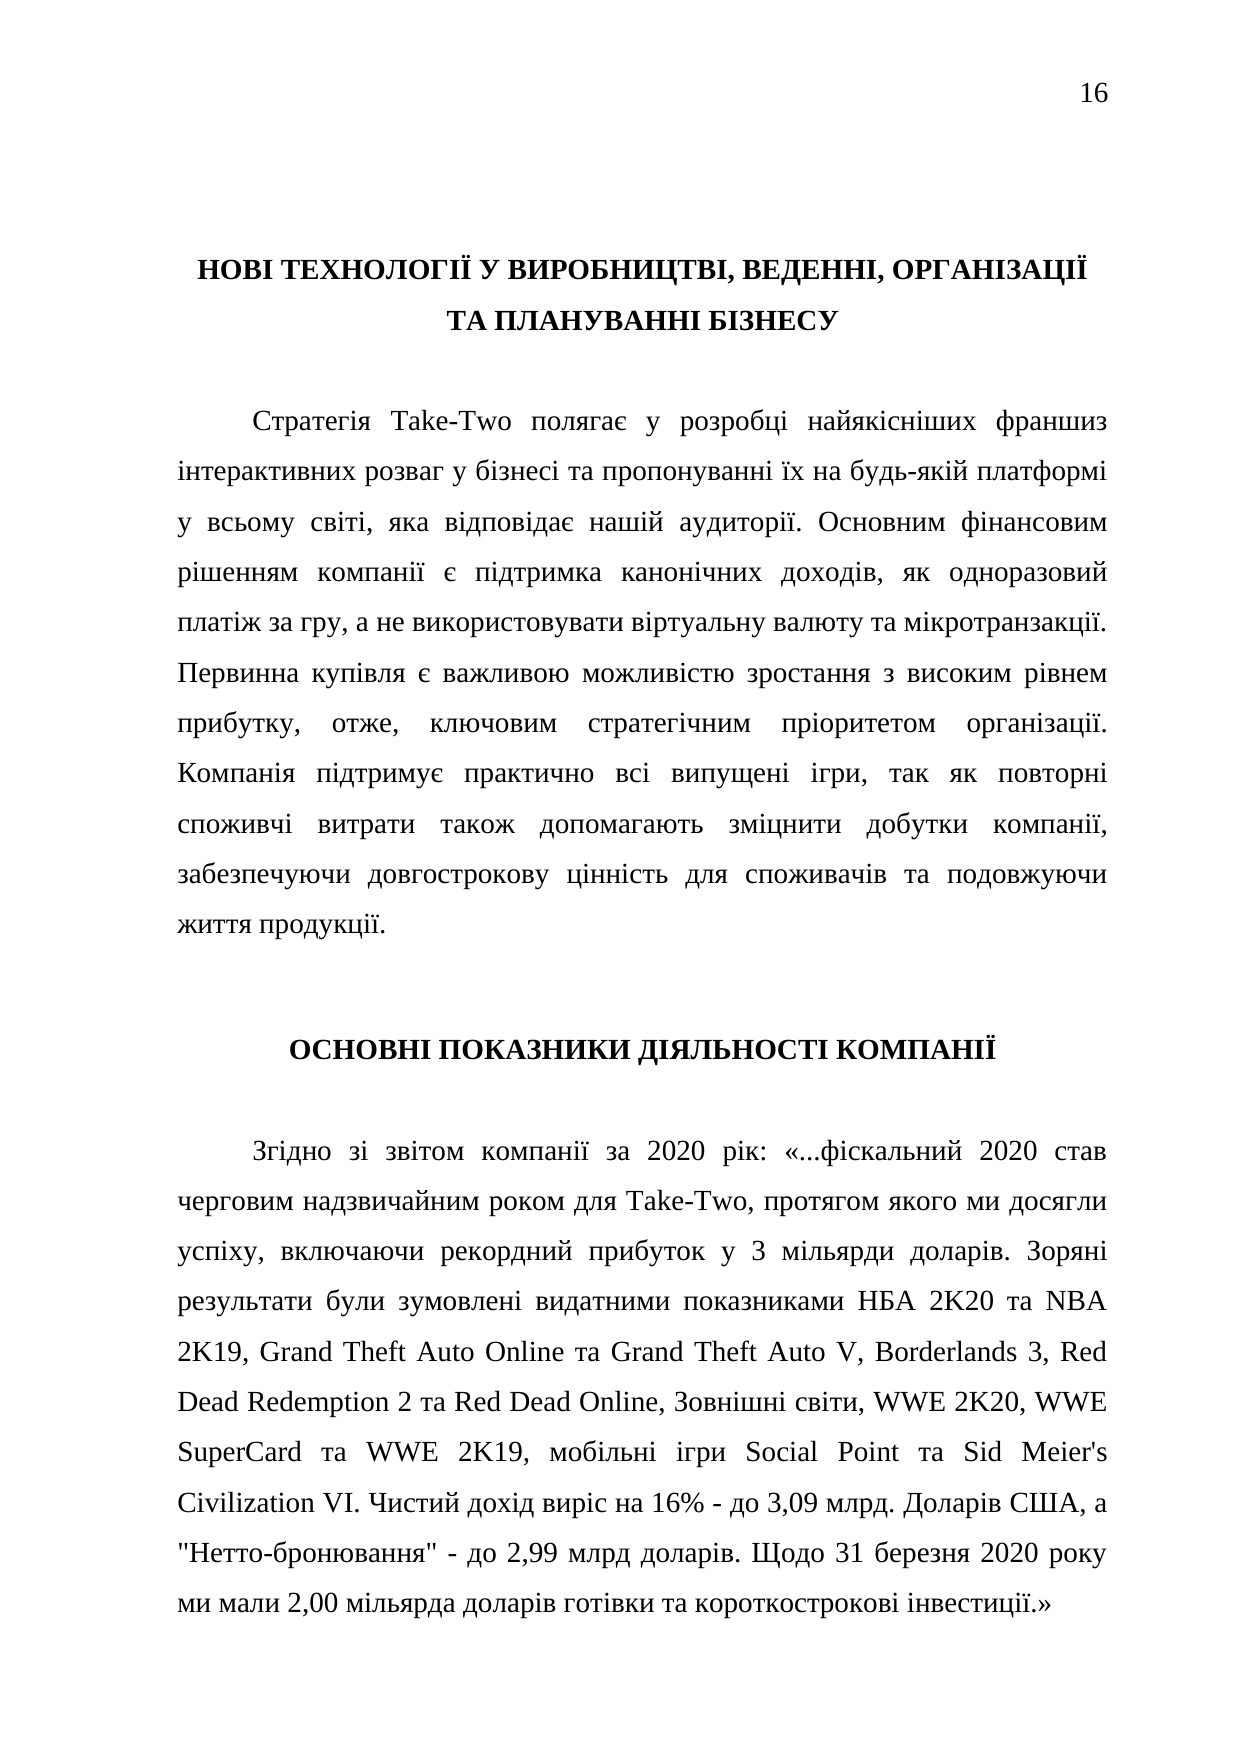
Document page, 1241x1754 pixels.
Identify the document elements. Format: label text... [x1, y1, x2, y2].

text Згідно зі звітом компанії за 2020 рік: «...фіскальний 2020 став черговим надзвичайним роком для Take-Two, протягом якого ми досягли успіху, включаючи рекордний прибуток у 3 мільярди доларів. Зоряні результати були зумовлені видатними показниками НБА 2K20 та NBA 2K19, Grand Theft Auto Online та Grand Theft Auto V, Borderlands 3, Red Dead Redemption 2 та Red Dead Online, Зовнішні світи, WWE 2K20, WWE SuperCard та WWE 2K19, мобільні ігри Social Point та Sid Meier's Civilization VI. Чистий дохід виріс на 16% - до 3,09 млрд. Доларів США, а "Нетто-бронювання" - до 2,99 млрд доларів. Щодо 31 березня 2020 року ми мали 2,00 мільярда доларів готівки та короткострокові інвестиції.» [177, 1133, 1108, 1619]
text ОСНОВНІ ПОКАЗНИКИ ДІЯЛЬНОСТІ КОМПАНІЇ [177, 1032, 1108, 1066]
text НОВІ ТЕХНОЛОГІЇ У ВИРОБНИЦТВІ, ВЕДЕННІ, ОРГАНІЗАЦІЇ ТА ПЛАНУВАННІ БІЗНЕСУ [177, 252, 1108, 336]
text Стратегія Take-Two полягає у розробці найякісніших франшиз інтерактивних розваг у бізнесі та пропонуванні їх на будь-якій платформі у всьому світі, яка відповідає нашій аудиторії. Основним фінансовим рішенням компанії є підтримка канонічних доходів, як одноразовий платіж за гру, а не використовувати віртуальну валюту та мікротранзакції. Первинна купівля є важливою можливістю зростання з високим рівнем прибутку, отже, ключовим стратегічним пріоритетом організації. Компанія підтримує практично всі випущені ігри, так як повторні споживчі витрати також допомагають зміцнити добутки компанії, забезпечуючи довгострокову цінність для споживачів та подовжуючи життя продукції. [177, 403, 1108, 940]
